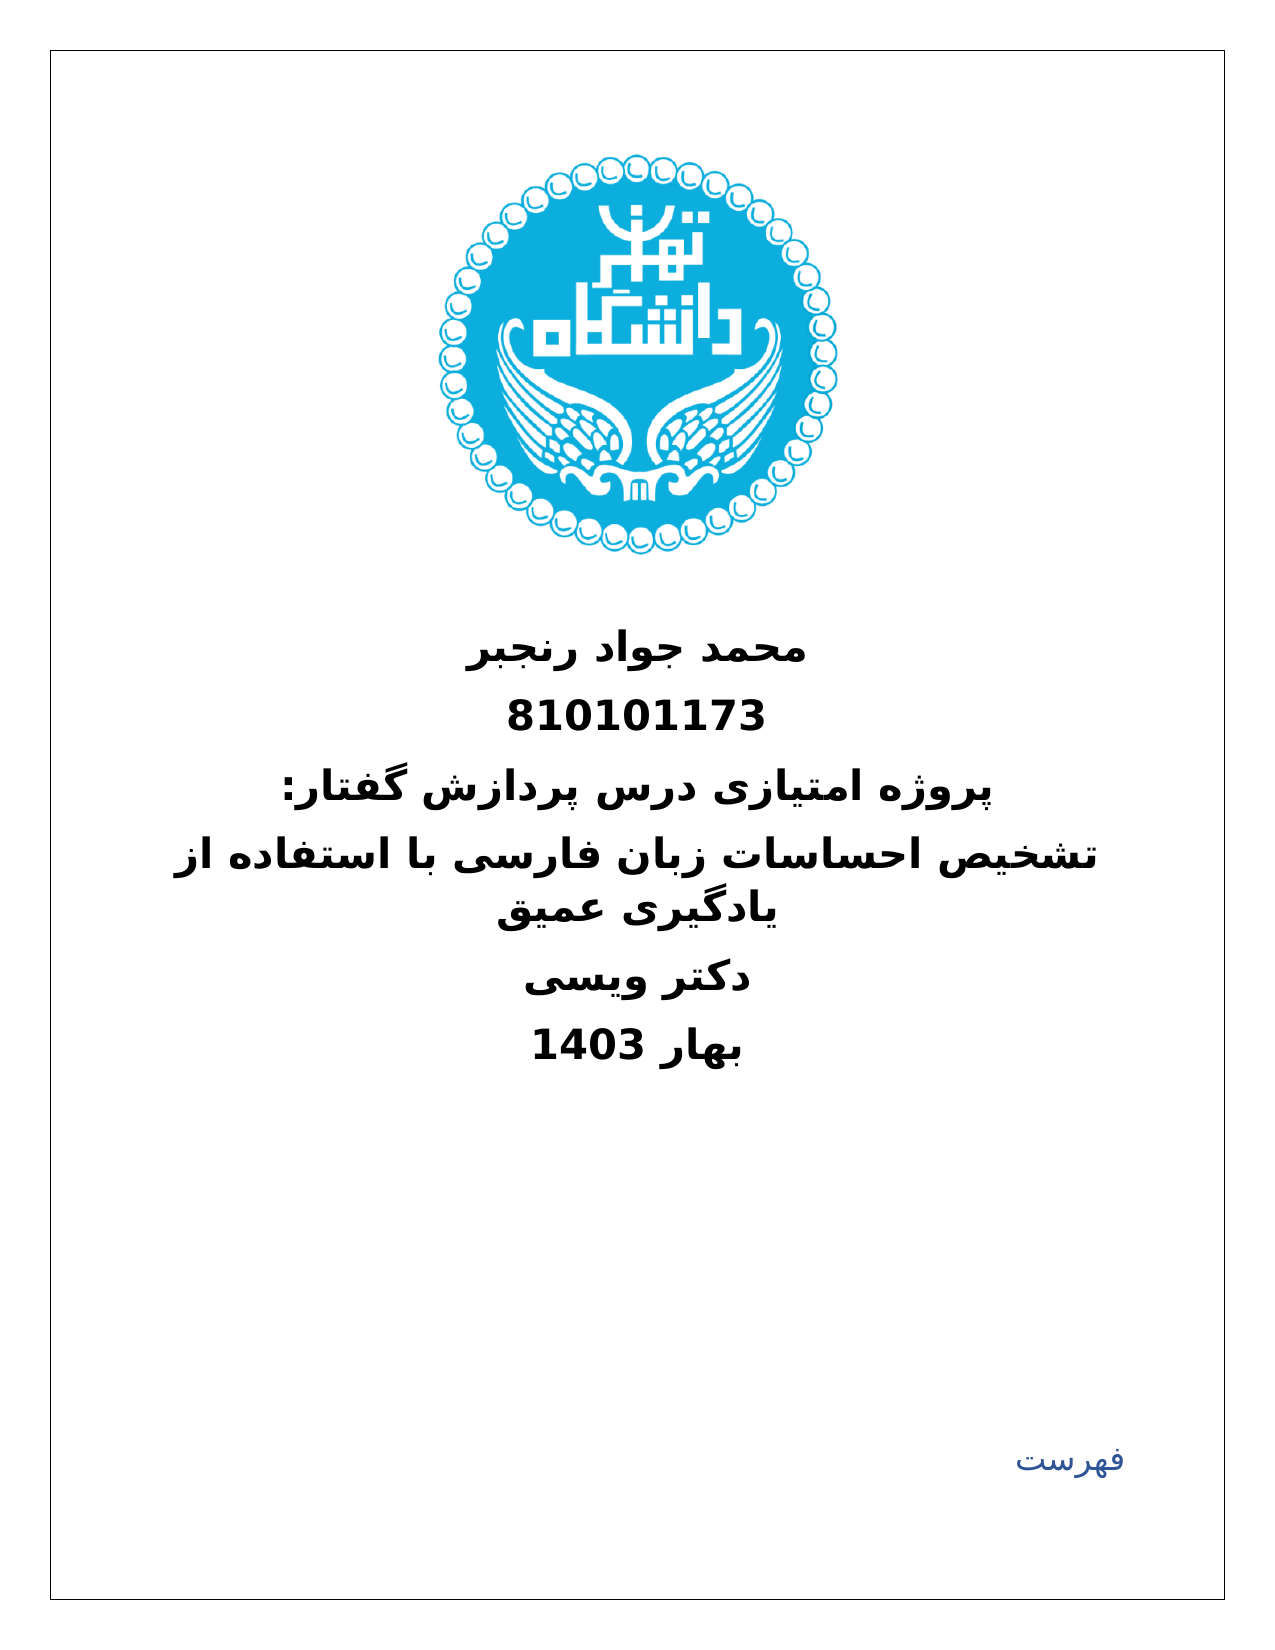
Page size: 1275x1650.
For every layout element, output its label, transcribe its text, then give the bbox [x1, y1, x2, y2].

text 810101173 [150, 692, 1125, 741]
text تشخیص احساسات زبان فارسی با استفاده از یادگیری عمیق [150, 830, 1125, 931]
picture [434, 150, 841, 557]
text پروژه امتیازی درس پردازش گفتار: [150, 761, 1125, 810]
text محمد جواد رنجبر [150, 623, 1125, 672]
text دکتر ویسی [150, 952, 1125, 1000]
text بهار 1403 [150, 1021, 1125, 1069]
